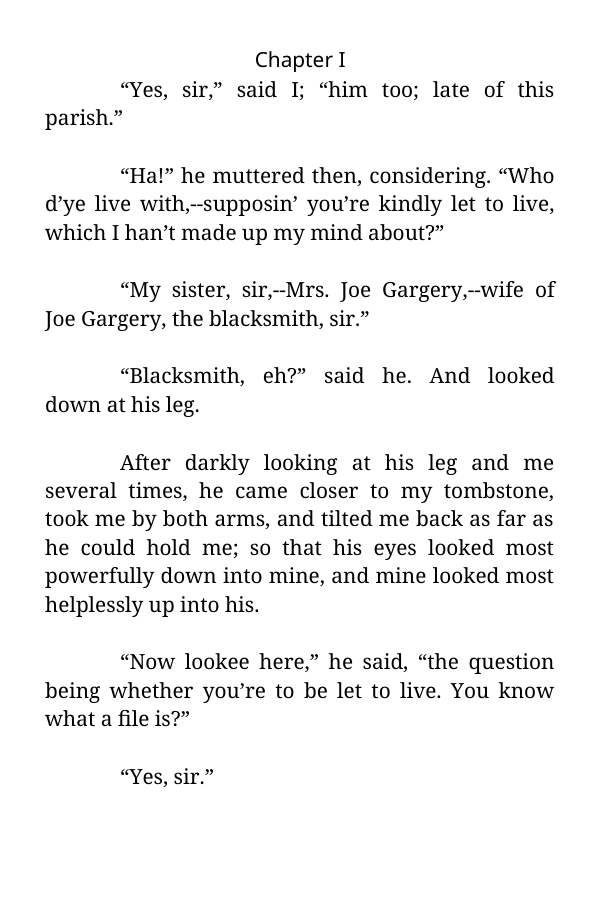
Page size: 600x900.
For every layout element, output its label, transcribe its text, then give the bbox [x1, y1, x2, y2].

text “Yes, sir,” said I; “him too; late of this parish.” [45, 75, 555, 132]
text “Yes, sir.” [45, 762, 555, 790]
text “My sister, sir,--Mrs. Joe Gargery,--wife of Joe Gargery, the blacksmith, sir.” [45, 276, 555, 332]
text After darkly looking at his leg and me several times, he came closer to my tombstone, took me by both arms, and tilted me back as far as he could hold me; so that his eyes looked most powerfully down into mine, and mine looked most helplessly up into his. [45, 448, 555, 618]
text “Blacksmith, eh?” said he. And looked down at his leg. [45, 362, 555, 418]
text “Ha!” he muttered then, considering. “Who d’ye live with,--supposin’ you’re kindly let to live, which I han’t made up my mind about?” [45, 161, 555, 246]
text “Now lookee here,” he said, “the question being whether you’re to be let to live. You know what a file is?” [45, 647, 555, 733]
